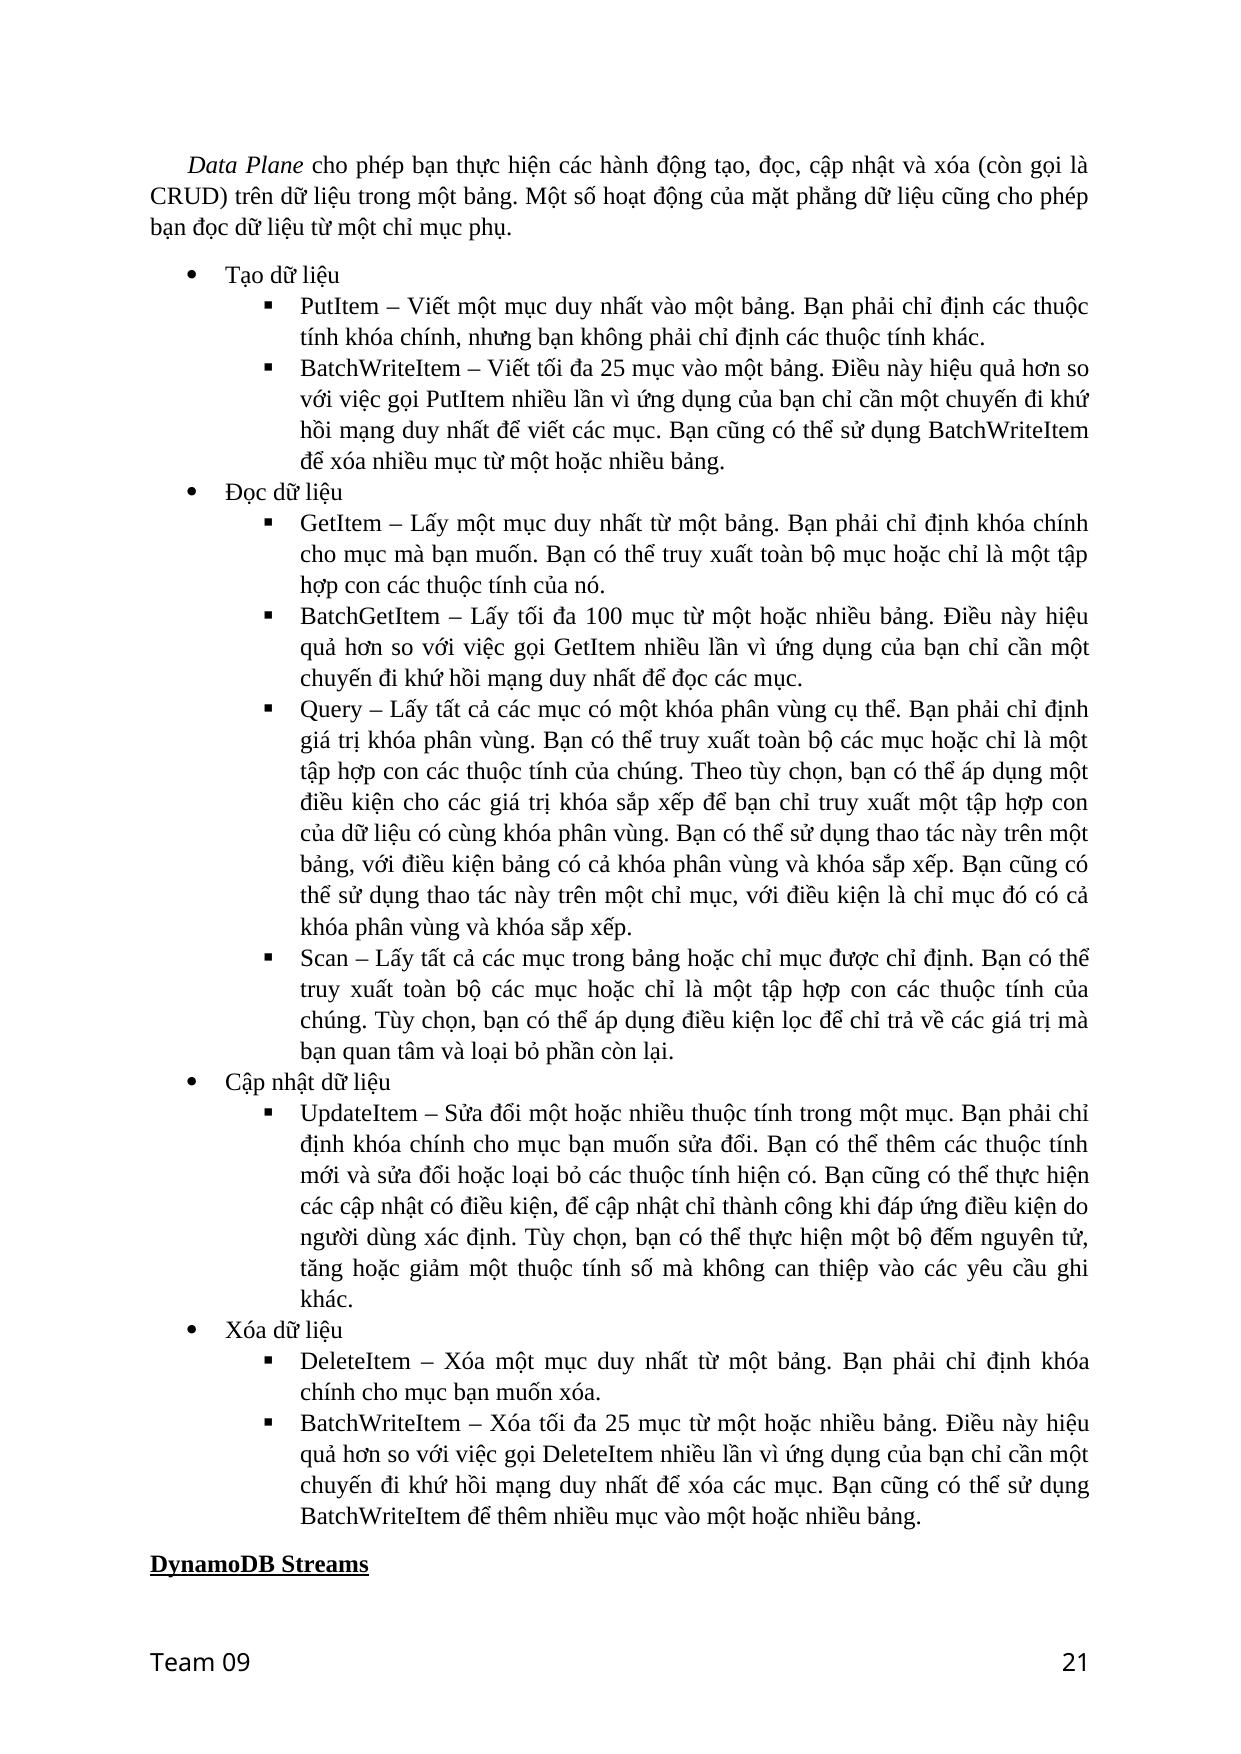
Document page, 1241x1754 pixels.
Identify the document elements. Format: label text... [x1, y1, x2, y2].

list UpdateItem – Sửa đổi một hoặc nhiều thuộc tính trong một mục. Bạn phải chỉ định khóa chính cho mục bạn muốn sửa đổi. Bạn có thể thêm các thuộc tính mới và sửa đổi hoặc loại bỏ các thuộc tính hiện có. Bạn cũng có thể thực hiện các cập nhật có điều kiện, để cập nhật chỉ thành công khi đáp ứng điều kiện do người dùng xác định. Tùy chọn, bạn có thể thực hiện một bộ đếm nguyên tử, tăng hoặc giảm một thuộc tính số mà không can thiệp vào các yêu cầu ghi khác. [262, 1098, 1090, 1313]
list Đọc dữ liệu [187, 477, 1090, 506]
list BatchGetItem – Lấy tối đa 100 mục từ một hoặc nhiều bảng. Điều này hiệu quả hơn so với việc gọi GetItem nhiều lần vì ứng dụng của bạn chỉ cần một chuyến đi khứ hồi mạng duy nhất để đọc các mục. [262, 601, 1090, 692]
text Data Plane cho phép bạn thực hiện các hành động tạo, đọc, cập nhật và xóa (còn gọi là CRUD) trên dữ liệu trong một bảng. Một số hoạt động của mặt phẳng dữ liệu cũng cho phép bạn đọc dữ liệu từ một chỉ mục phụ. [150, 150, 1090, 241]
list Xóa dữ liệu [187, 1315, 1090, 1344]
list GetItem – Lấy một mục duy nhất từ một bảng. Bạn phải chỉ định khóa chính cho mục mà bạn muốn. Bạn có thể truy xuất toàn bộ mục hoặc chỉ là một tập hợp con các thuộc tính của nó. [262, 508, 1090, 599]
list BatchWriteItem – Viết tối đa 25 mục vào một bảng. Điều này hiệu quả hơn so với việc gọi PutItem nhiều lần vì ứng dụng của bạn chỉ cần một chuyến đi khứ hồi mạng duy nhất để viết các mục. Bạn cũng có thể sử dụng BatchWriteItem để xóa nhiều mục từ một hoặc nhiều bảng. [262, 353, 1090, 475]
list Cập nhật dữ liệu [187, 1067, 1090, 1096]
list Tạo dữ liệu [187, 260, 1090, 288]
text DynamoDB Streams [150, 1549, 1090, 1578]
list Query – Lấy tất cả các mục có một khóa phân vùng cụ thể. Bạn phải chỉ định giá trị khóa phân vùng. Bạn có thể truy xuất toàn bộ các mục hoặc chỉ là một tập hợp con các thuộc tính của chúng. Theo tùy chọn, bạn có thể áp dụng một điều kiện cho các giá trị khóa sắp xếp để bạn chỉ truy xuất một tập hợp con của dữ liệu có cùng khóa phân vùng. Bạn có thể sử dụng thao tác này trên một bảng, với điều kiện bảng có cả khóa phân vùng và khóa sắp xếp. Bạn cũng có thể sử dụng thao tác này trên một chỉ mục, với điều kiện là chỉ mục đó có cả khóa phân vùng và khóa sắp xếp. [262, 694, 1090, 940]
list DeleteItem – Xóa một mục duy nhất từ một bảng. Bạn phải chỉ định khóa chính cho mục bạn muốn xóa. [262, 1346, 1090, 1406]
list BatchWriteItem – Xóa tối đa 25 mục từ một hoặc nhiều bảng. Điều này hiệu quả hơn so với việc gọi DeleteItem nhiều lần vì ứng dụng của bạn chỉ cần một chuyến đi khứ hồi mạng duy nhất để xóa các mục. Bạn cũng có thể sử dụng BatchWriteItem để thêm nhiều mục vào một hoặc nhiều bảng. [262, 1408, 1090, 1530]
list Scan – Lấy tất cả các mục trong bảng hoặc chỉ mục được chỉ định. Bạn có thể truy xuất toàn bộ các mục hoặc chỉ là một tập hợp con các thuộc tính của chúng. Tùy chọn, bạn có thể áp dụng điều kiện lọc để chỉ trả về các giá trị mà bạn quan tâm và loại bỏ phần còn lại. [262, 943, 1090, 1064]
list PutItem – Viết một mục duy nhất vào một bảng. Bạn phải chỉ định các thuộc tính khóa chính, nhưng bạn không phải chỉ định các thuộc tính khác. [262, 291, 1090, 351]
